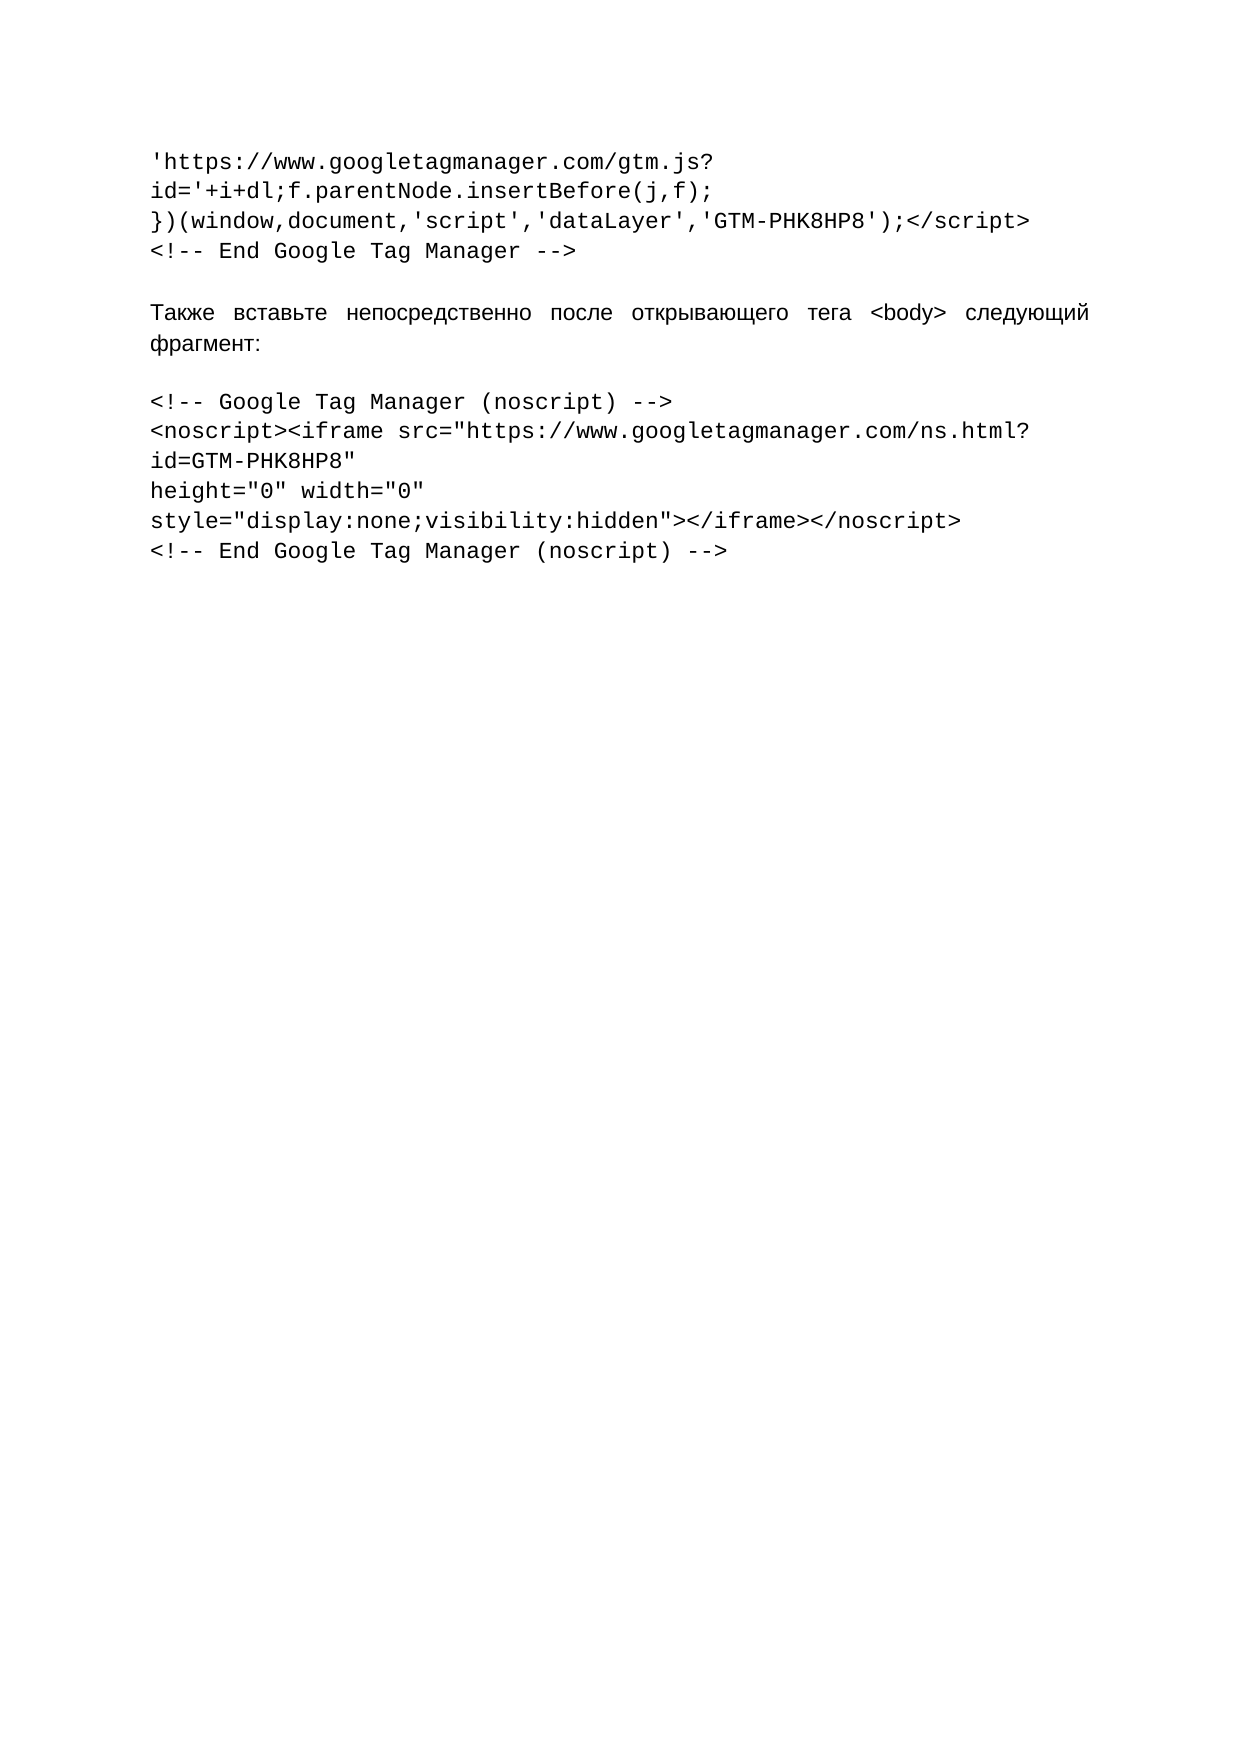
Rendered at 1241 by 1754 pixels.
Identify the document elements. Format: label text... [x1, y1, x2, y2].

text Также вставьте непосредственно после открывающего тега <body> следующий фрагмент: [150, 299, 1090, 356]
text <!-- Google Tag Manager (noscript) --> [150, 390, 1090, 416]
text 'https://www.googletagmanager.com/gtm.js?id='+i+dl;f.parentNode.insertBefore(j,f); [150, 150, 1090, 206]
text <!-- End Google Tag Manager --> [150, 239, 1090, 265]
text <noscript><iframe src="https://www.googletagmanager.com/ns.html?id=GTM-PHK8HP8" [150, 420, 1090, 476]
text })(window,document,'script','dataLayer','GTM-PHK8HP8');</script> [150, 209, 1090, 236]
text <!-- End Google Tag Manager (noscript) --> [150, 539, 1090, 565]
text height="0" width="0" style="display:none;visibility:hidden"></iframe></noscript> [150, 479, 1090, 535]
